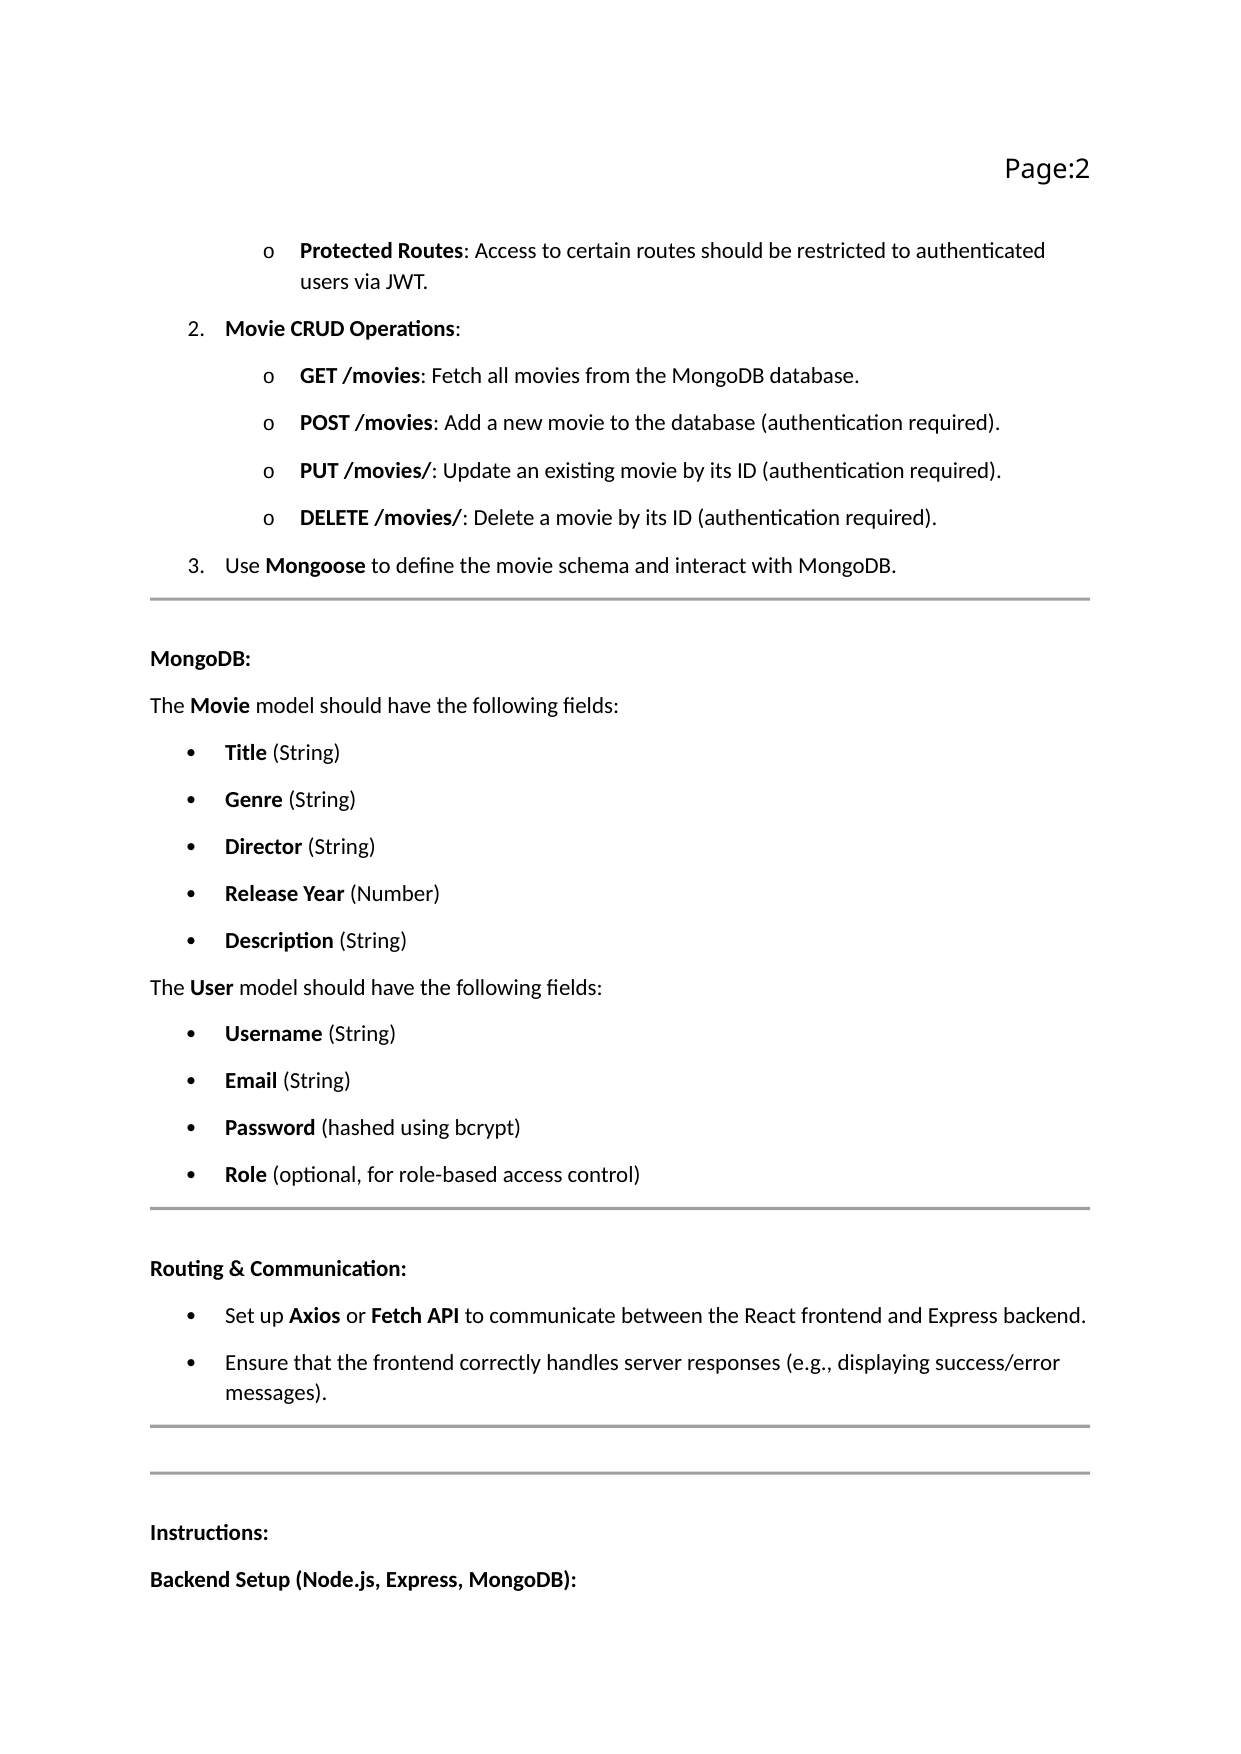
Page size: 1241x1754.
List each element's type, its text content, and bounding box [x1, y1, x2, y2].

list Movie CRUD Operations: [187, 314, 1090, 342]
list Use Mongoose to define the movie schema and interact with MongoDB. [187, 551, 1090, 579]
list POST /movies: Add a new movie to the database (authentication required). [262, 408, 1090, 437]
list Title (String) [187, 738, 1090, 766]
list Set up Axios or Fetch API to communicate between the React frontend and Express backend. [187, 1301, 1090, 1329]
text Instructions: [150, 1518, 1090, 1546]
list Role (optional, for role-based access control) [187, 1160, 1090, 1188]
text MongoDB: [150, 644, 1090, 672]
list DELETE /movies/: Delete a movie by its ID (authentication required). [262, 503, 1090, 532]
list Ensure that the frontend correctly handles server responses (e.g., displaying success/error messages). [187, 1348, 1090, 1406]
text The Movie model should have the following fields: [150, 691, 1090, 719]
list Description (String) [187, 926, 1090, 954]
list Username (String) [187, 1019, 1090, 1047]
list Email (String) [187, 1066, 1090, 1094]
list GET /movies: Fetch all movies from the MongoDB database. [262, 361, 1090, 390]
text The User model should have the following fields: [150, 973, 1090, 1001]
subtitle Page:2 [150, 150, 1090, 187]
list Genre (String) [187, 785, 1090, 813]
list Director (String) [187, 832, 1090, 860]
list Release Year (Number) [187, 879, 1090, 907]
list Protected Routes: Access to certain routes should be restricted to authenticated users via JWT. [262, 237, 1090, 295]
text Backend Setup (Node.js, Express, MongoDB): [150, 1565, 1090, 1593]
list Password (hashed using bcrypt) [187, 1113, 1090, 1141]
text Routing & Communication: [150, 1254, 1090, 1282]
list PUT /movies/: Update an existing movie by its ID (authentication required). [262, 456, 1090, 484]
